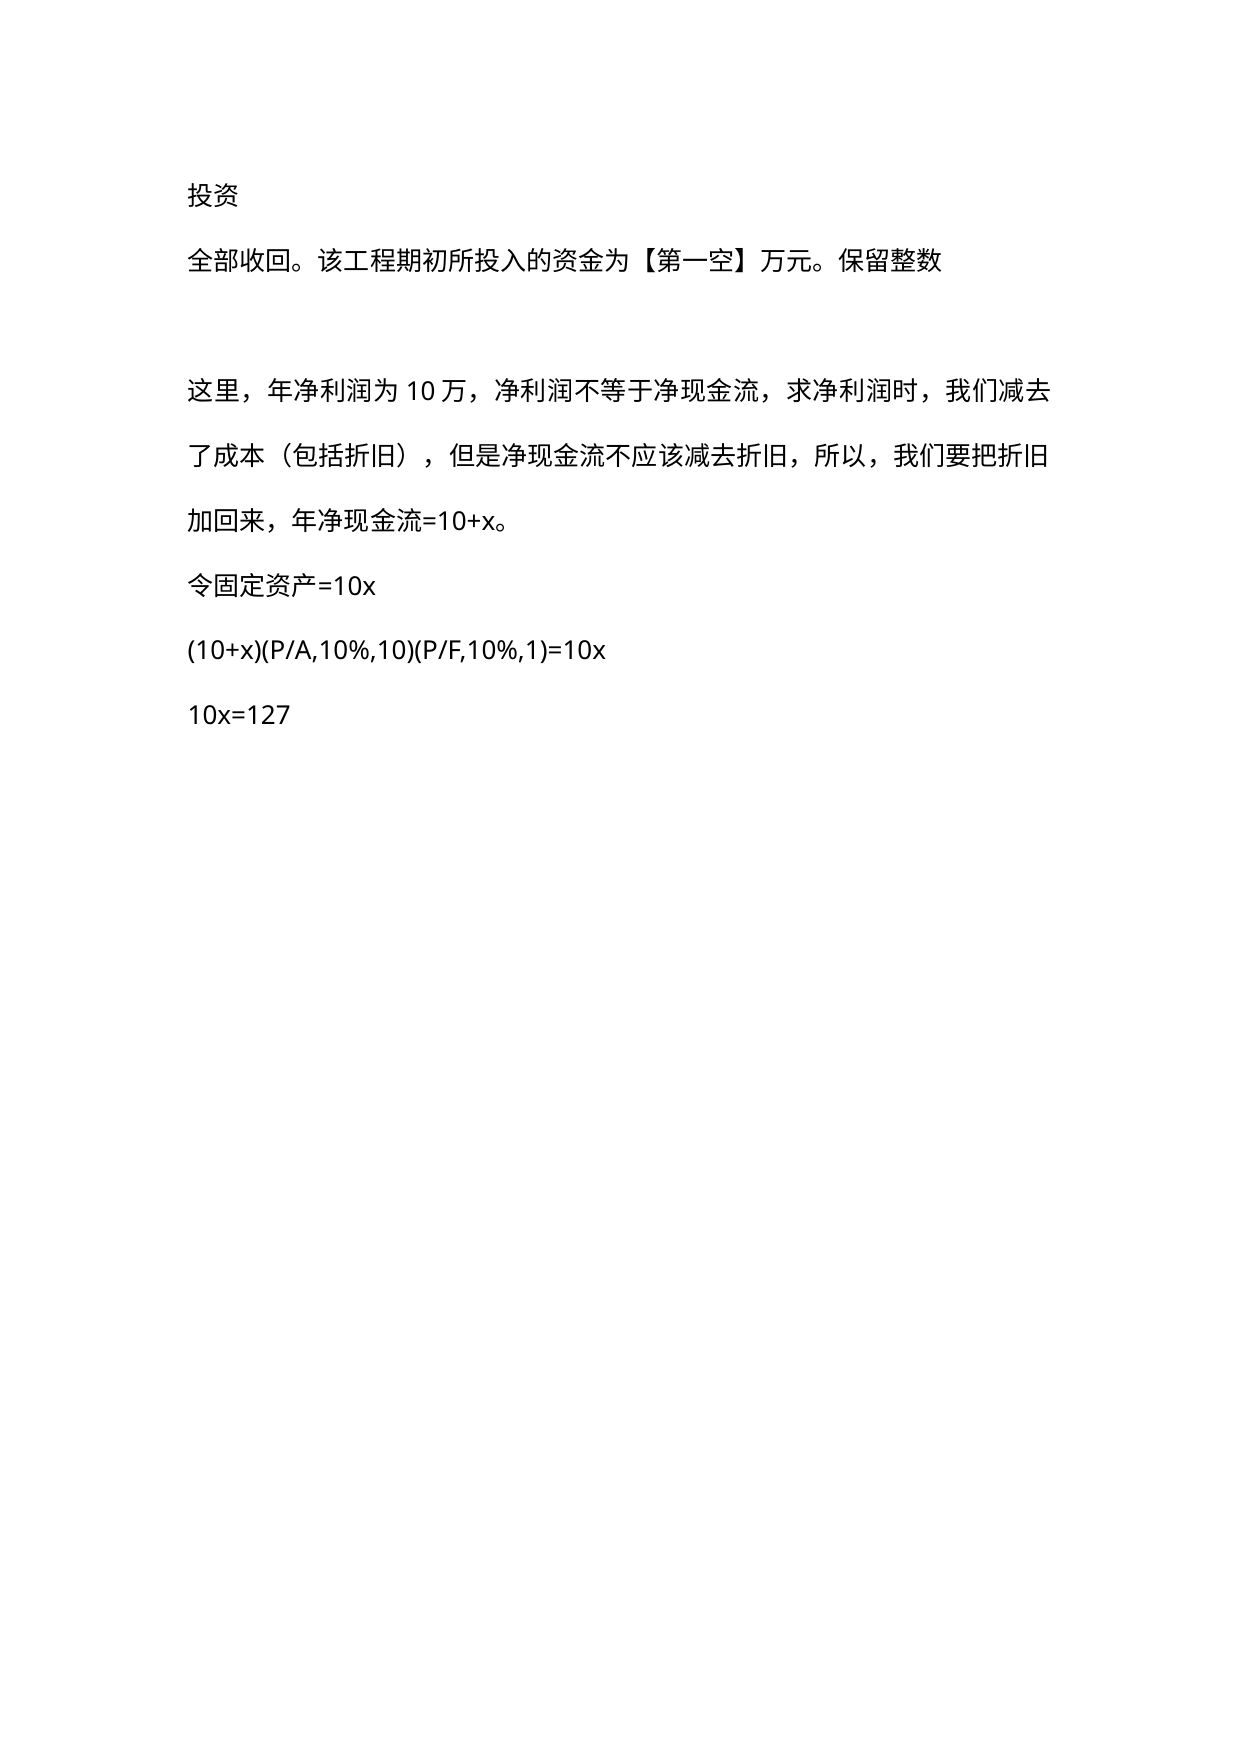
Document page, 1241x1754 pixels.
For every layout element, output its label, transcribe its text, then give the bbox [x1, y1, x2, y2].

text 10x=127 [187, 682, 1053, 747]
text (10+x)(P/A,10%,10)(P/F,10%,1)=10x [187, 617, 1053, 682]
text 令固定资产=10x [187, 552, 1053, 617]
text 全部收回。该工程期初所投入的资金为【第一空】万元。保留整数 [187, 227, 1053, 292]
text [187, 162, 1053, 227]
text 这里，年净利润为10万，净利润不等于净现金流，求净利润时，我们减去了成本（包括折旧），但是净现金流不应该减去折旧，所以，我们要把折旧加回来，年净现金流=10+x。 [187, 357, 1053, 552]
